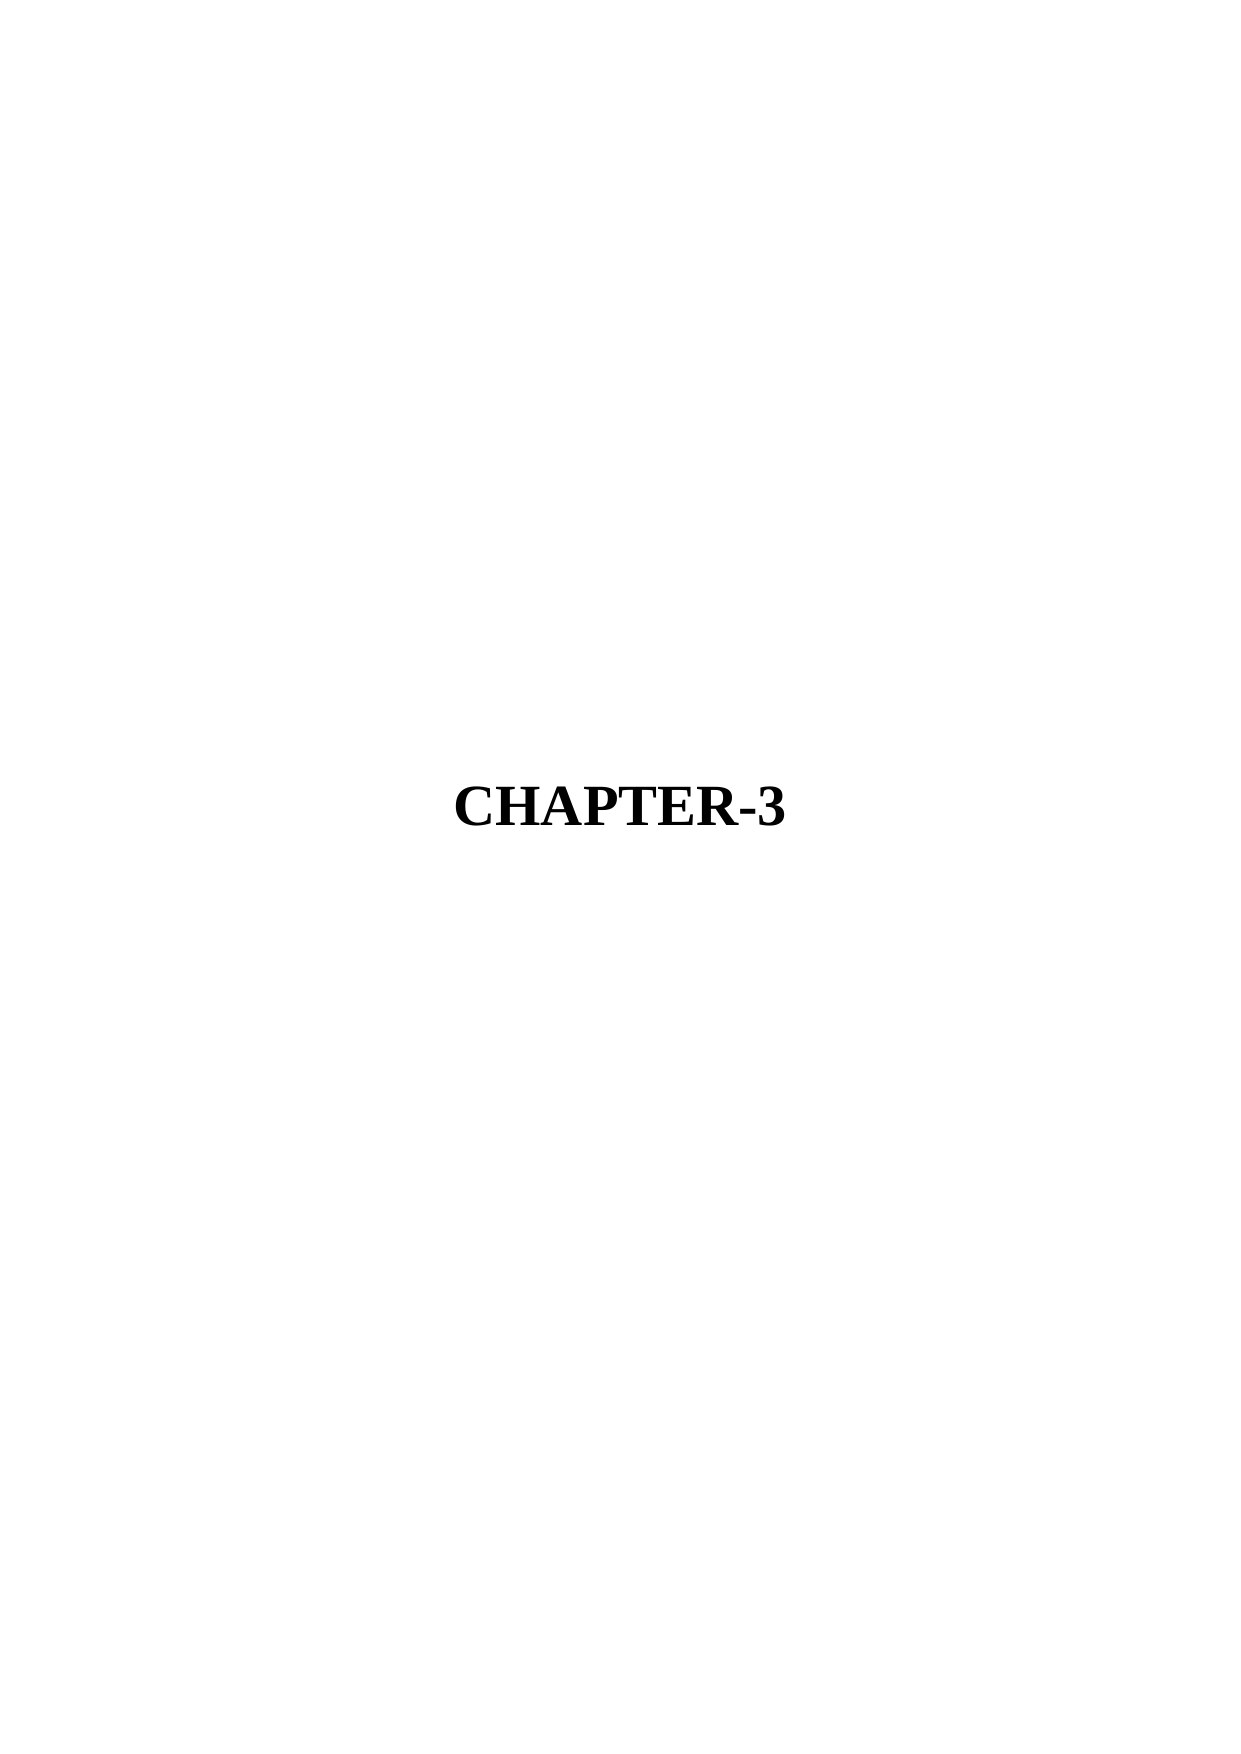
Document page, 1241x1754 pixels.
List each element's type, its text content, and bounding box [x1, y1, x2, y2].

text CHAPTER-3 [187, 771, 1053, 838]
